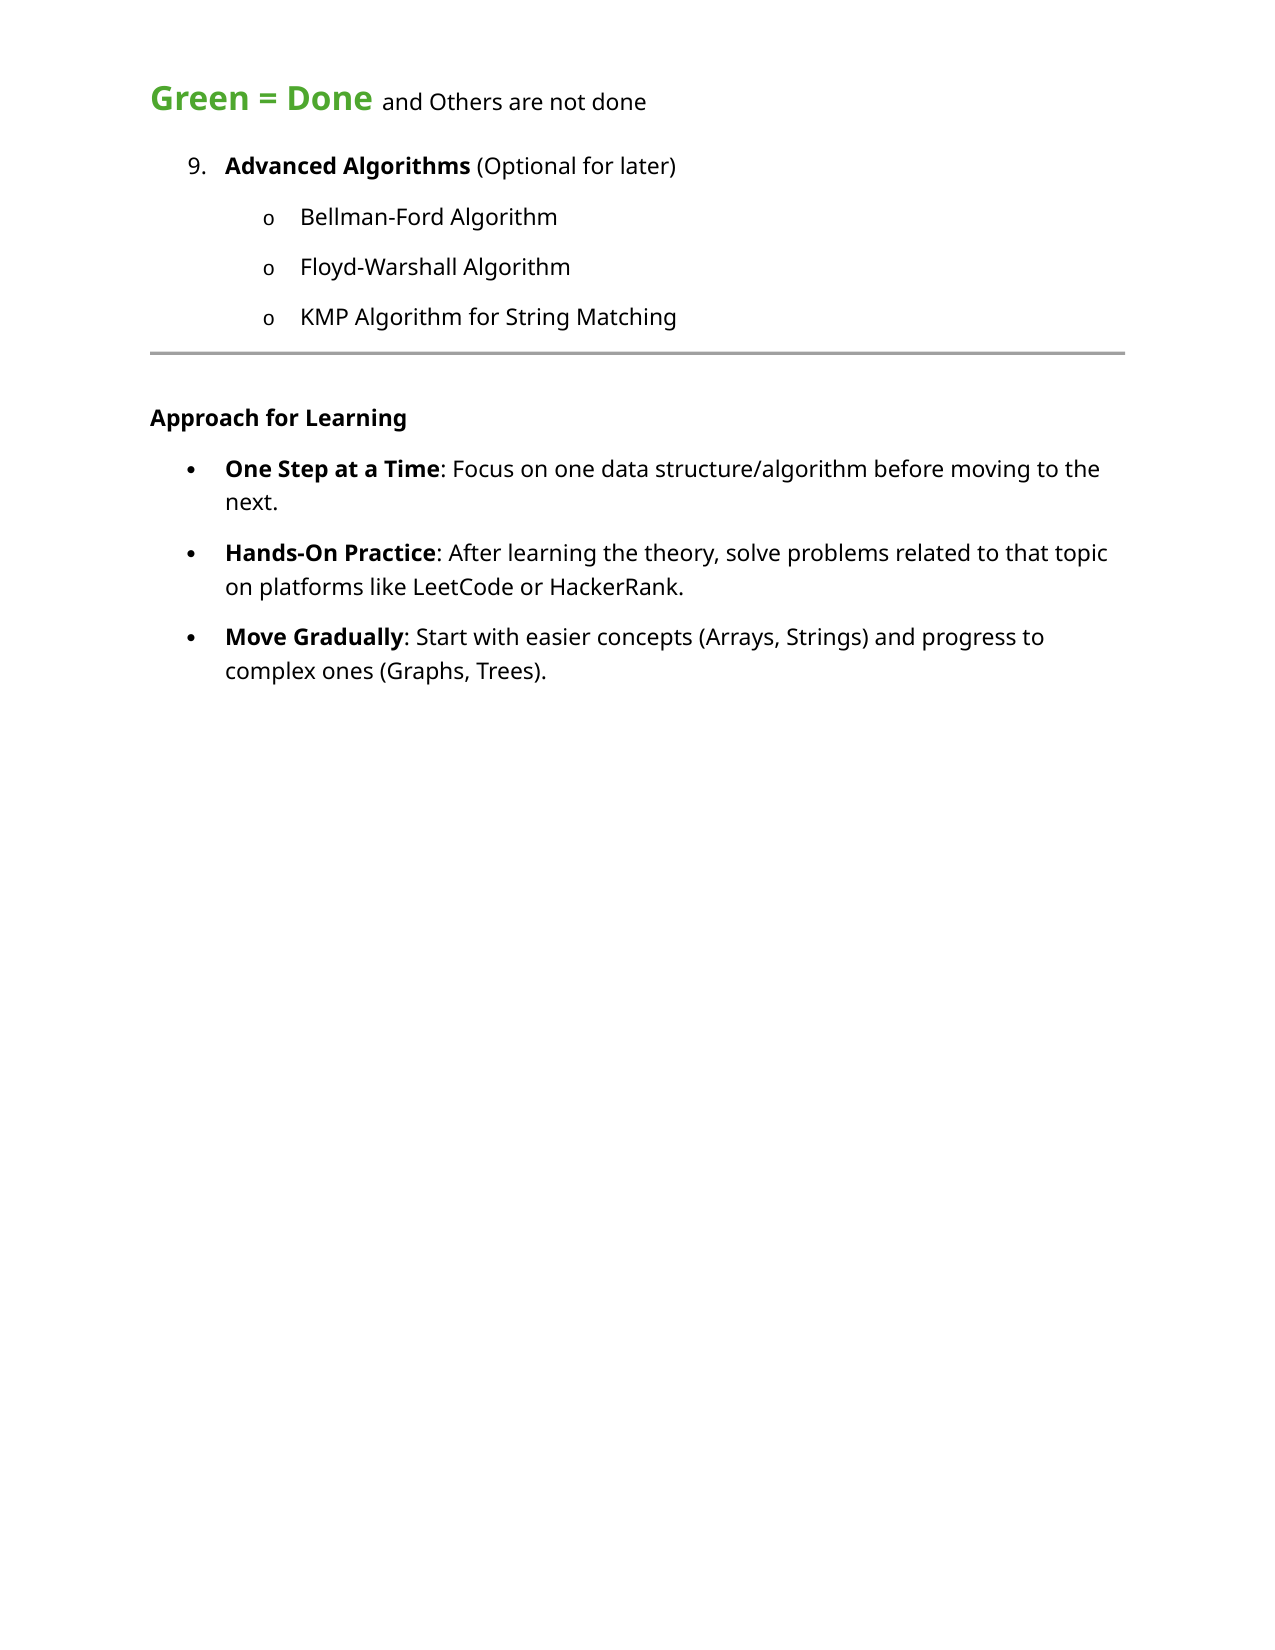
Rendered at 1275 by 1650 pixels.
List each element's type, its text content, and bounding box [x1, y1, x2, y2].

list KMP Algorithm for String Matching [262, 301, 1125, 332]
list Move Gradually: Start with easier concepts (Arrays, Strings) and progress to complex ones (Graphs, Trees). [187, 621, 1125, 686]
list Advanced Algorithms (Optional for later) [187, 150, 1125, 181]
list Hands-On Practice: After learning the theory, solve problems related to that topic on platforms like LeetCode or HackerRank. [187, 537, 1125, 602]
list Bellman-Ford Algorithm [262, 200, 1125, 232]
list Floyd-Warshall Algorithm [262, 251, 1125, 282]
text Approach for Learning [150, 402, 1125, 433]
list One Step at a Time: Focus on one data structure/algorithm before moving to the next. [187, 452, 1125, 517]
